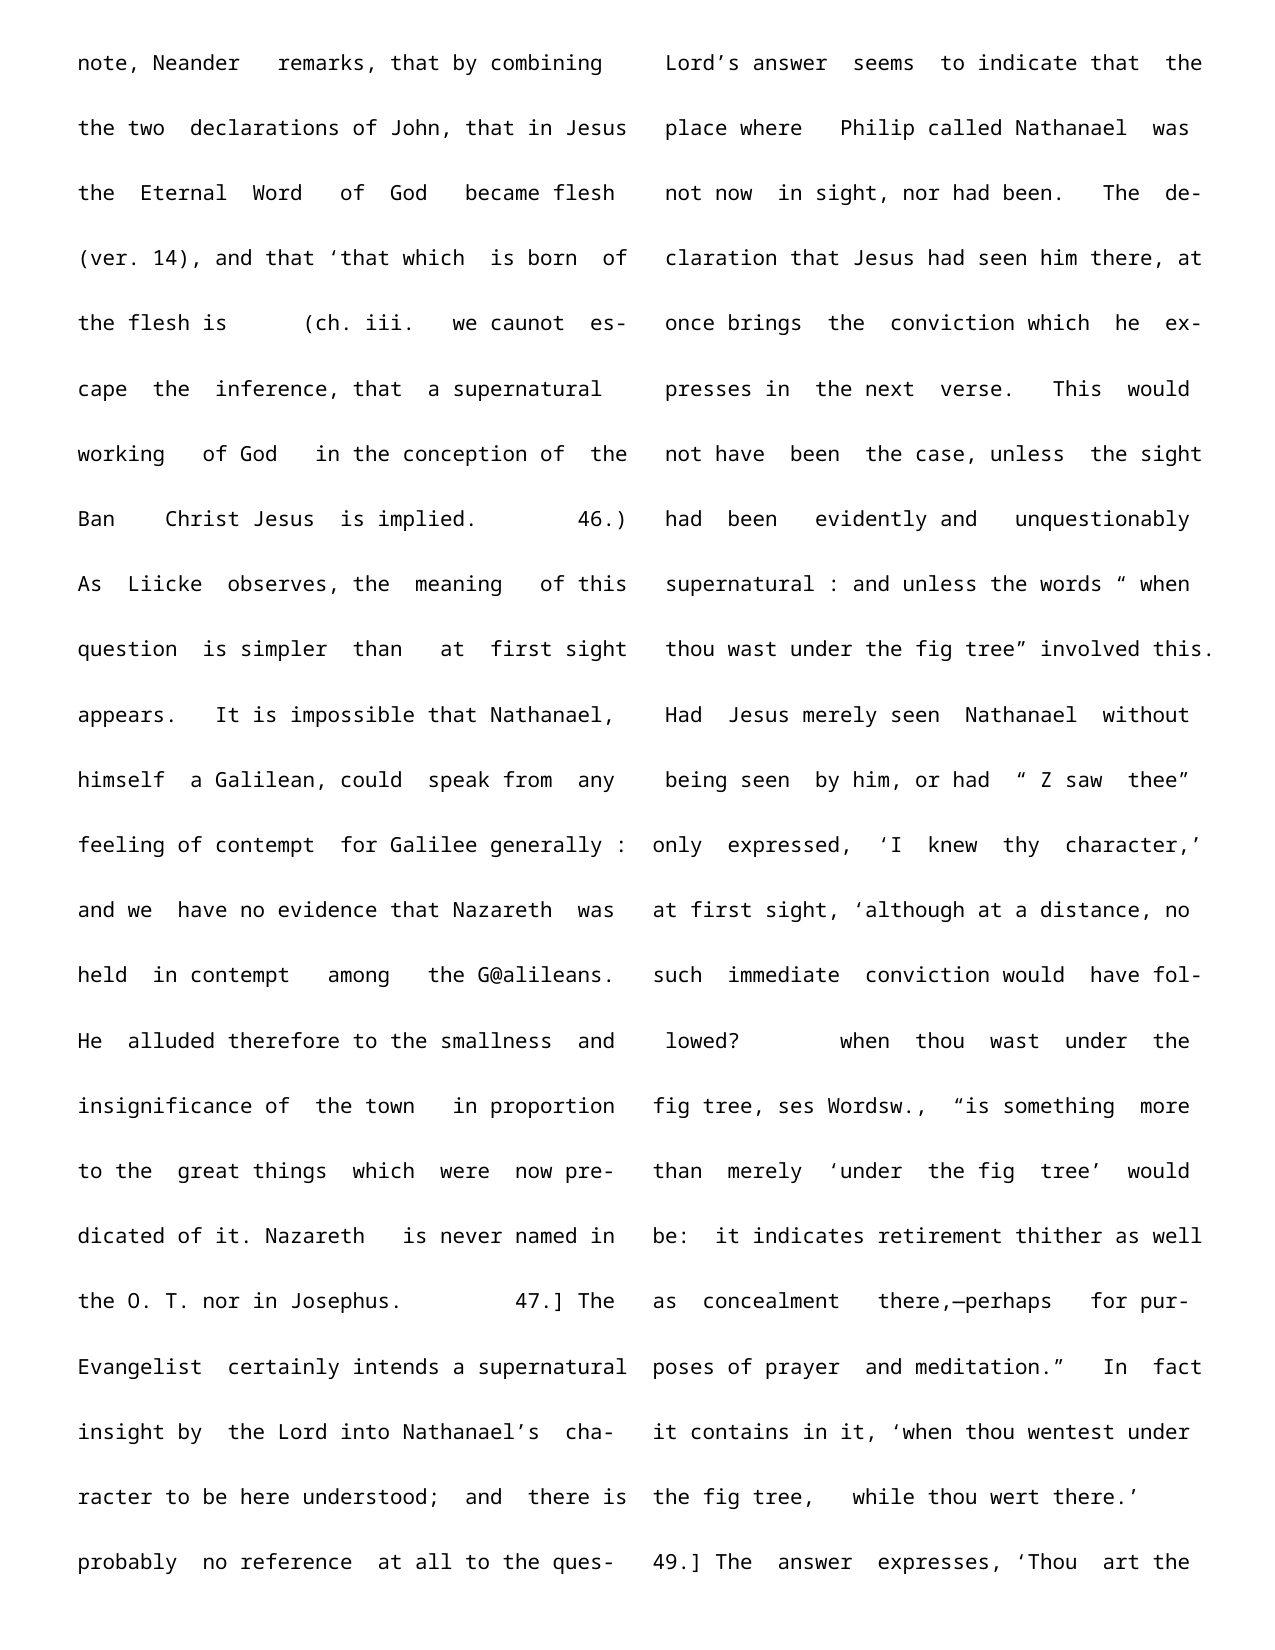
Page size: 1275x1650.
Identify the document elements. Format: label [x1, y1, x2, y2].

text [15, 15, 1260, 1608]
